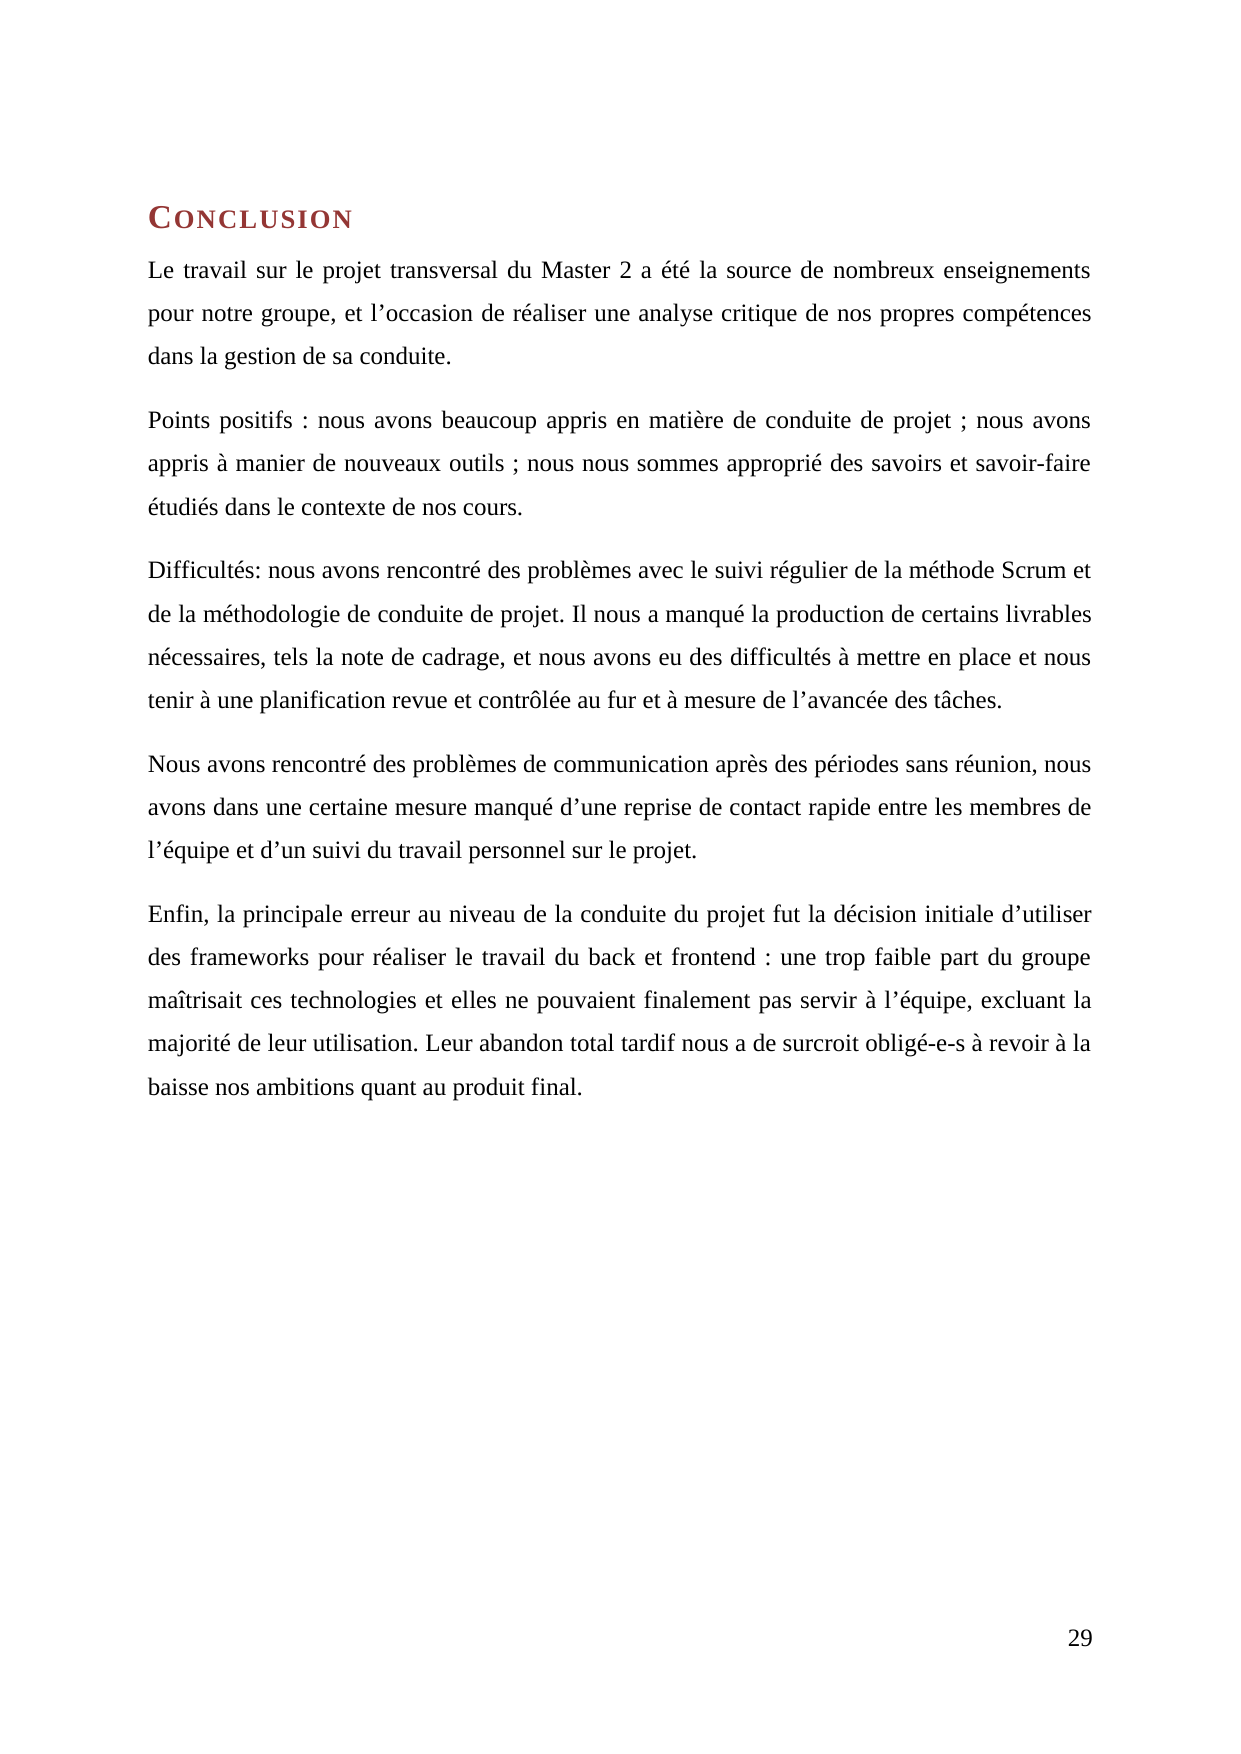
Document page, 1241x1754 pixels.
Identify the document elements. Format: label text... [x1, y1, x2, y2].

text Points positifs : nous avons beaucoup appris en matière de conduite de projet ; nous avons appris à manier de nouveaux outils ; nous nous sommes approprié des savoirs et savoir-faire étudiés dans le contexte de nos cours. [148, 405, 1093, 520]
text Enfin, la principale erreur au niveau de la conduite du projet fut la décision initiale d’utiliser des frameworks pour réaliser le travail du back et frontend : une trop faible part du groupe maîtrisait ces technologies et elles ne pouvaient finalement pas servir à l’équipe, excluant la majorité de leur utilisation. Leur abandon total tardif nous a de surcroit obligé-e-s à revoir à la baisse nos ambitions quant au produit final. [148, 899, 1093, 1100]
text Difficultés: nous avons rencontré des problèmes avec le suivi régulier de la méthode Scrum et de la méthodologie de conduite de projet. Il nous a manqué la production de certains livrables nécessaires, tels la note de cadrage, et nous avons eu des difficultés à mettre en place et nous tenir à une planification revue et contrôlée au fur et à mesure de l’avancée des tâches. [148, 556, 1093, 714]
text Le travail sur le projet transversal du Master 2 a été la source de nombreux enseignements pour notre groupe, et l’occasion de réaliser une analyse critique de nos propres compétences dans la gestion de sa conduite. [148, 255, 1093, 370]
text Nous avons rencontré des problèmes de communication après des périodes sans réunion, nous avons dans une certaine mesure manqué d’une reprise de contact rapide entre les membres de l’équipe et d’un suivi du travail personnel sur le projet. [148, 749, 1093, 864]
subtitle Conclusion [148, 198, 1093, 236]
